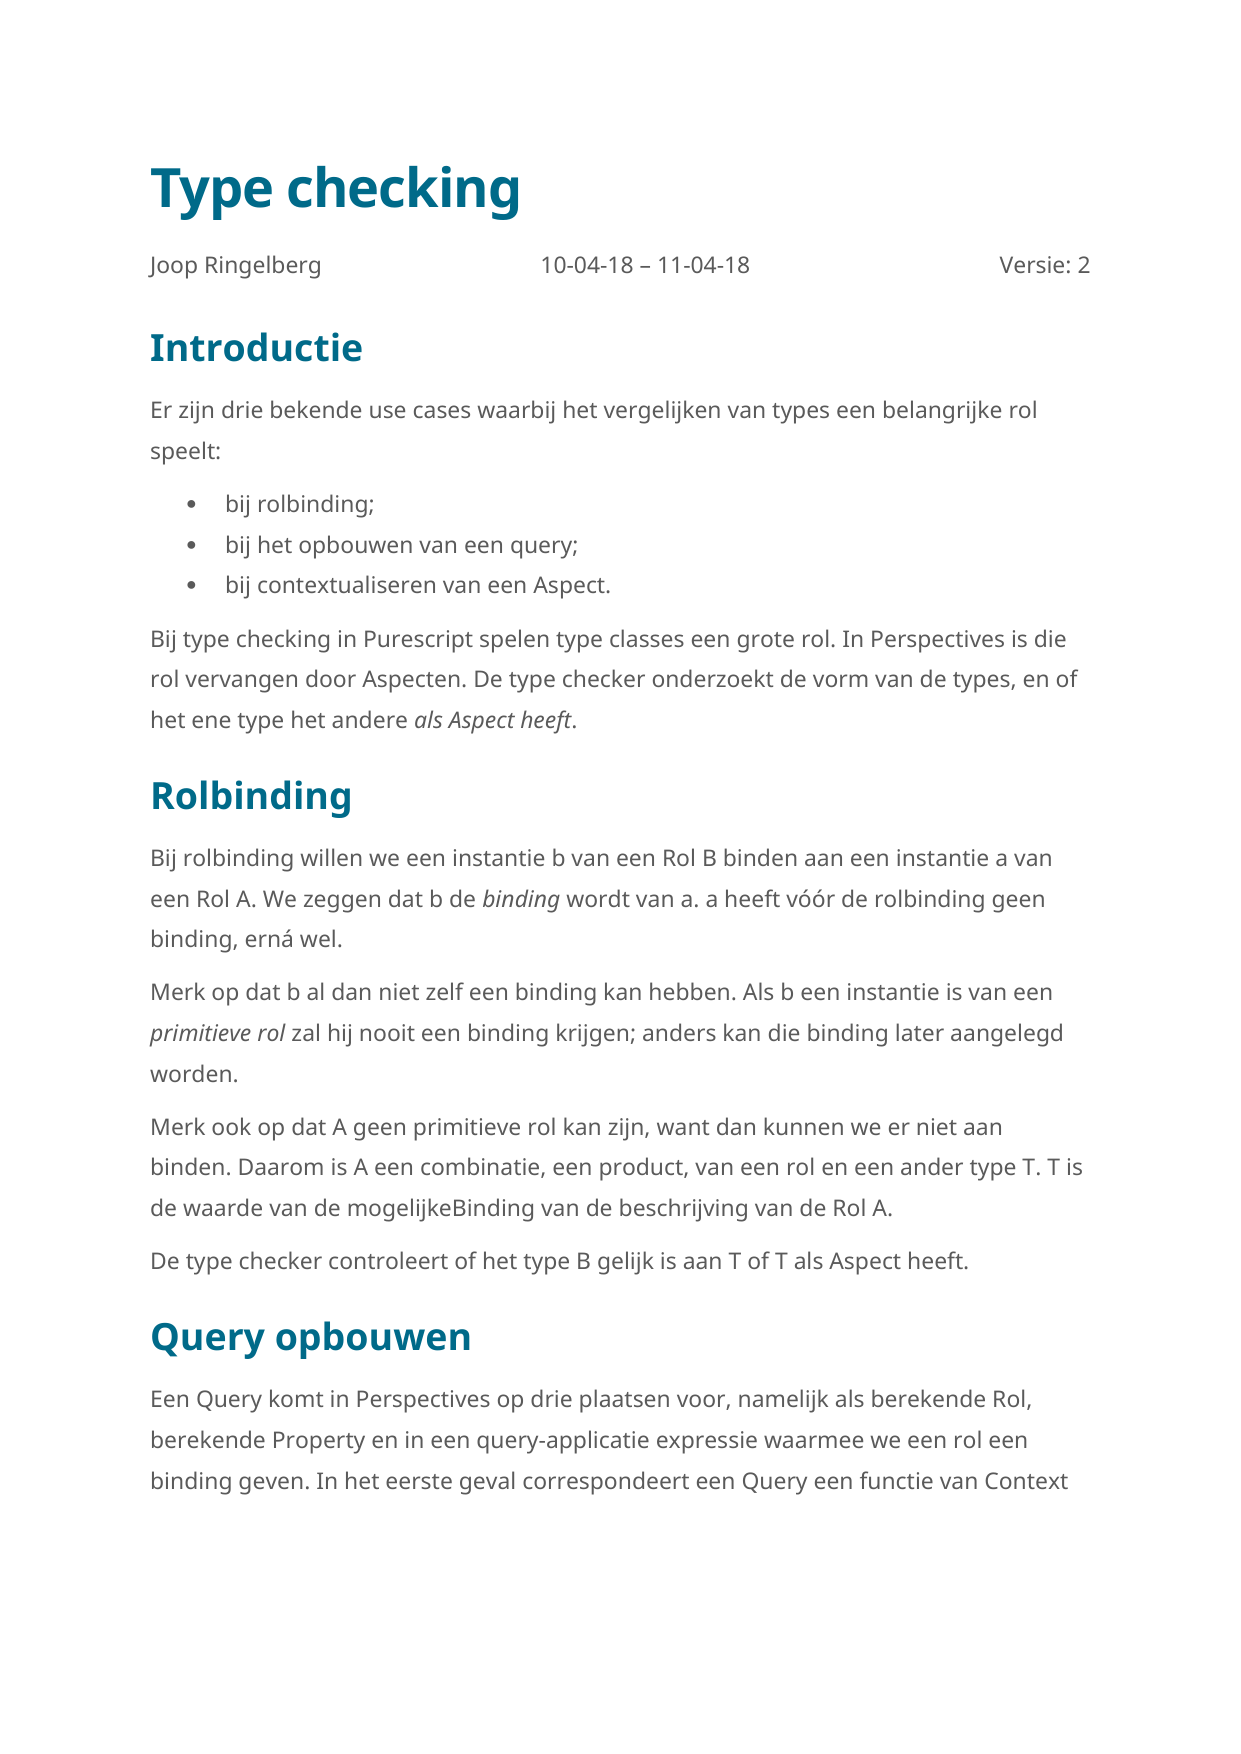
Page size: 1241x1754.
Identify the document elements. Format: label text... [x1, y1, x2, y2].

text Bij type checking in Purescript spelen type classes een grote rol. In Perspectives is die rol vervangen door Aspecten. De type checker onderzoekt de vorm van de types, en of het ene type het andere als Aspect heeft. [150, 622, 1090, 735]
text Bij rolbinding willen we een instantie b van een Rol B binden aan een instantie a van een Rol A. We zeggen dat b de binding wordt van a. a heeft vóór de rolbinding geen binding, erná wel. [150, 842, 1090, 954]
table_header Joop Ringelberg [150, 249, 540, 297]
text Er zijn drie bekende use cases waarbij het vergelijken van types een belangrijke rol speelt: [150, 394, 1090, 466]
title Type checking [150, 150, 1090, 224]
table_header 10-04-18 – 11-04-18 [540, 249, 777, 297]
text De type checker controleert of het type B gelijk is aan T of T als Aspect heeft. [150, 1245, 1090, 1276]
table_header Versie: 2 [777, 249, 1090, 297]
list bij contextualiseren van een Aspect. [187, 569, 1090, 601]
subtitle Rolbinding [150, 769, 1090, 820]
subtitle Query opbouwen [150, 1311, 1090, 1362]
list bij het opbouwen van een query; [187, 529, 1090, 560]
text Merk op dat b al dan niet zelf een binding kan hebben. Als b een instantie is van een primitieve rol zal hij nooit een binding krijgen; anders kan die binding later aangelegd worden. [150, 976, 1090, 1089]
list bij rolbinding; [187, 488, 1090, 519]
text Merk ook op dat A geen primitieve rol kan zijn, want dan kunnen we er niet aan binden. Daarom is A een combinatie, een product, van een rol en een ander type T. T is de waarde van de mogelijkeBinding van de beschrijving van de Rol A. [150, 1111, 1090, 1223]
subtitle Introductie [150, 322, 1090, 373]
